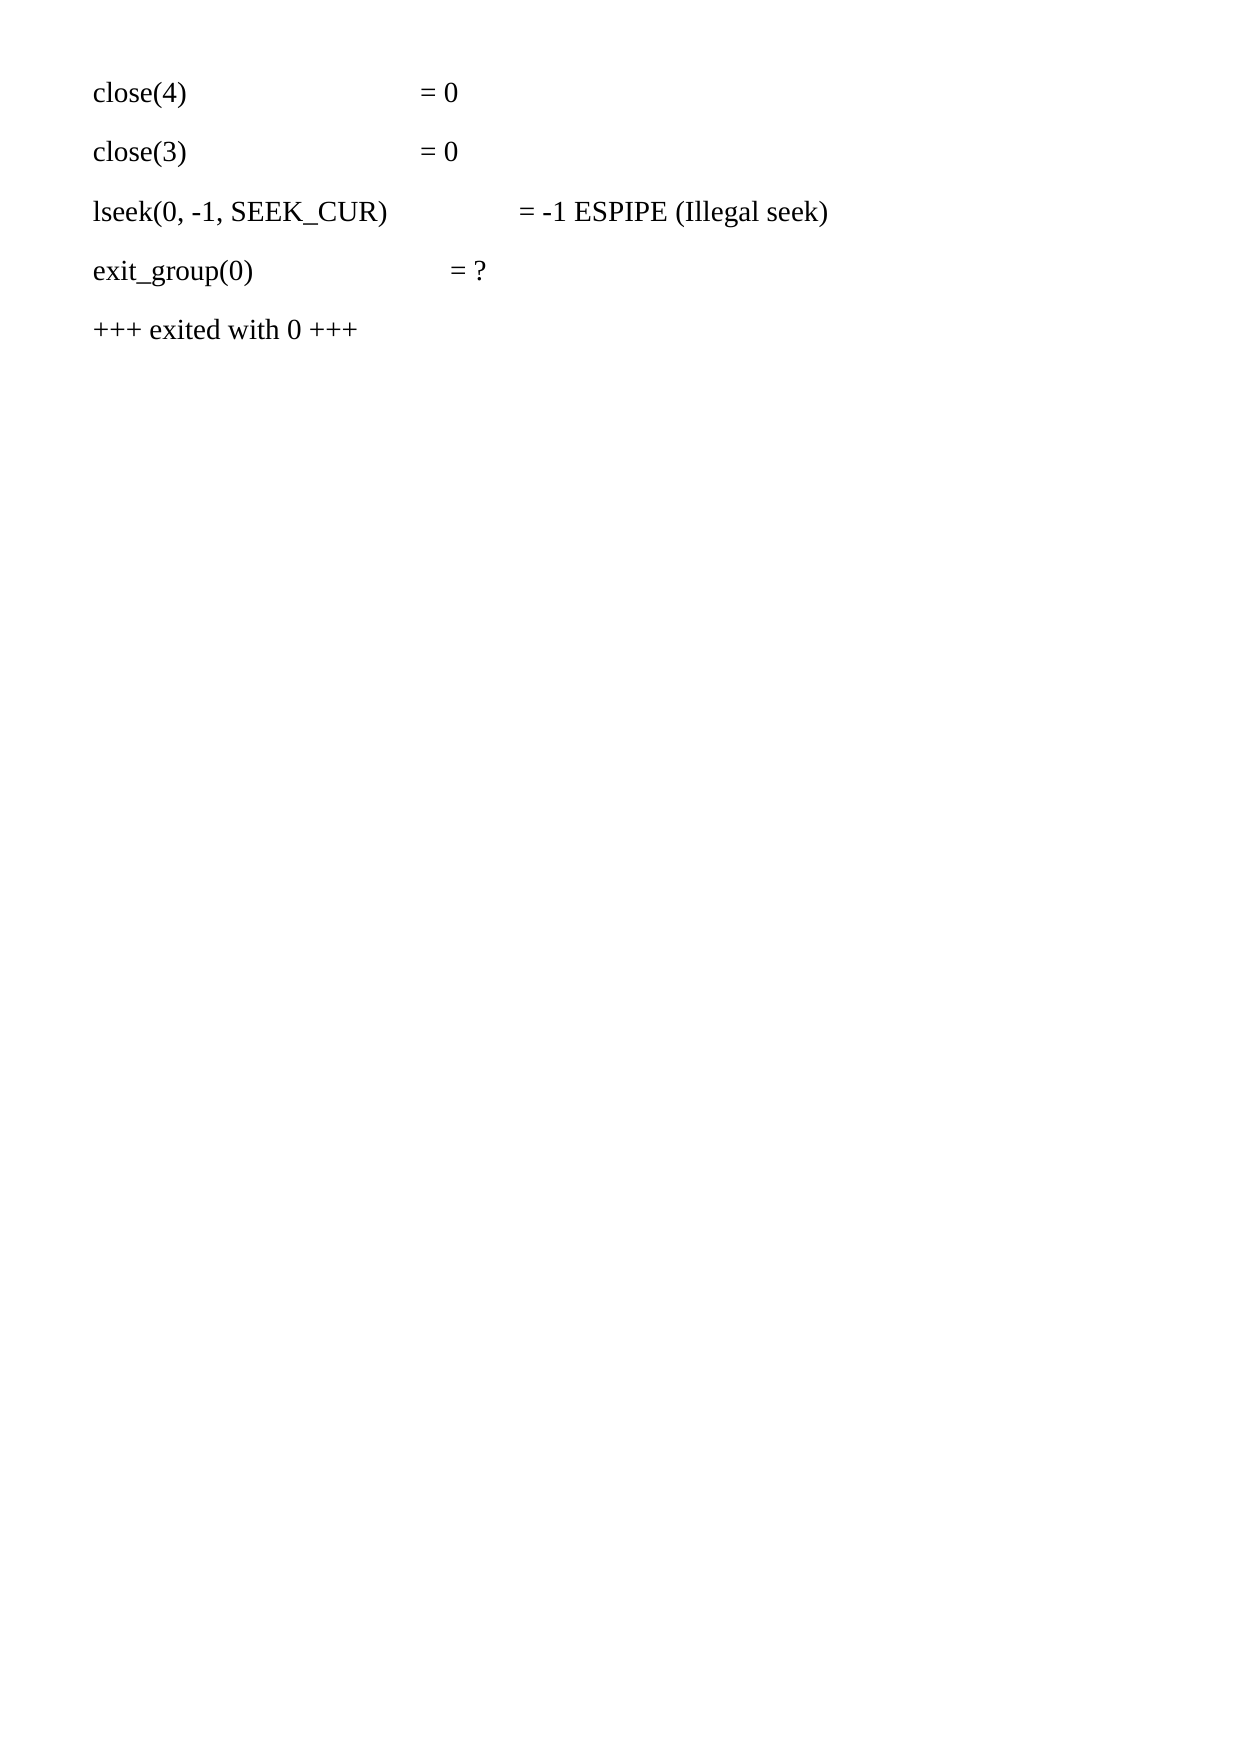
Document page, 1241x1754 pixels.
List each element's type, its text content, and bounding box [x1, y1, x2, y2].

text +++ exited with 0 +++ [93, 312, 1147, 346]
text exit_group(0) = ? [93, 253, 1147, 287]
text lseek(0, -1, SEEK_CUR) = -1 ESPIPE (Illegal seek) [93, 194, 1147, 227]
text close(4) = 0 [93, 75, 1147, 108]
text close(3) = 0 [93, 134, 1147, 168]
